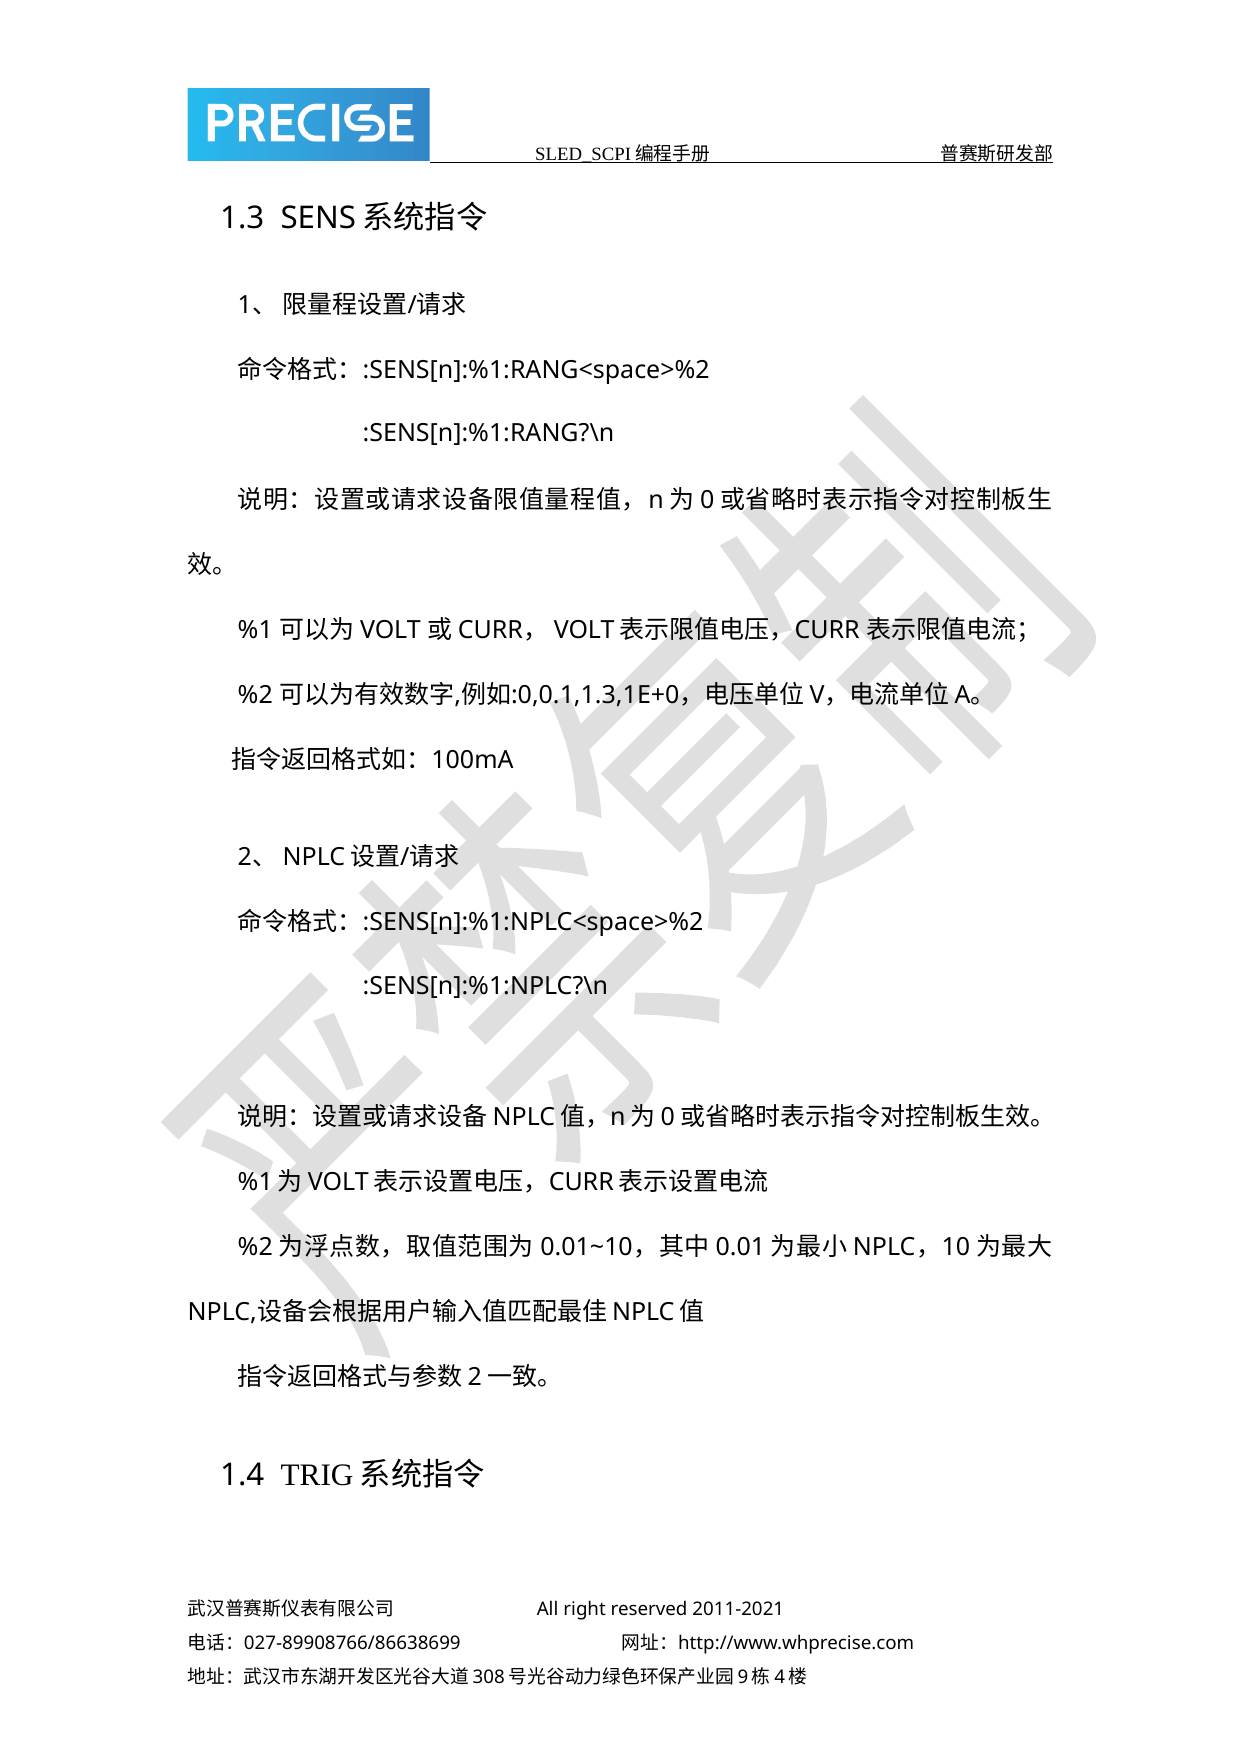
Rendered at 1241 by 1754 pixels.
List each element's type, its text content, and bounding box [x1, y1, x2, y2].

text TRIG系统指令 [220, 1440, 1053, 1505]
picture [187, 88, 430, 161]
text 指令返回格式与参数2一致。 [187, 1342, 1053, 1407]
text :SENS[n]:%1:NPLC?\n [187, 952, 1053, 1017]
text %2为浮点数，取值范围为0.01~10，其中0.01为最小NPLC，10为最大NPLC,设备会根据用户输入值匹配最佳NPLC值 [187, 1212, 1053, 1342]
text 指令返回格式如：100mA [187, 725, 1053, 790]
text %1为VOLT表示设置电压，CURR表示设置电流 [187, 1147, 1053, 1212]
list NPLC设置/请求 [187, 822, 1053, 887]
text 命令格式：:SENS[n]:%1:NPLC<space>%2 [187, 887, 1053, 952]
text SENS系统指令 [220, 182, 1053, 247]
text 说明：设置或请求设备NPLC值，n为0或省略时表示指令对控制板生效。 [187, 1082, 1053, 1147]
text :SENS[n]:%1:RANG?\n [187, 400, 1053, 465]
text 说明：设置或请求设备限值量程值，n为0或省略时表示指令对控制板生效。 [187, 465, 1053, 595]
list 限量程设置/请求 [187, 270, 1053, 335]
text %2 可以为有效数字,例如:0,0.1,1.3,1E+0，电压单位V，电流单位A。 [187, 660, 1053, 725]
text %1 可以为 VOLT 或 CURR， VOLT表示限值电压，CURR 表示限值电流； [187, 595, 1053, 660]
text 命令格式：:SENS[n]:%1:RANG<space>%2 [187, 335, 1053, 400]
